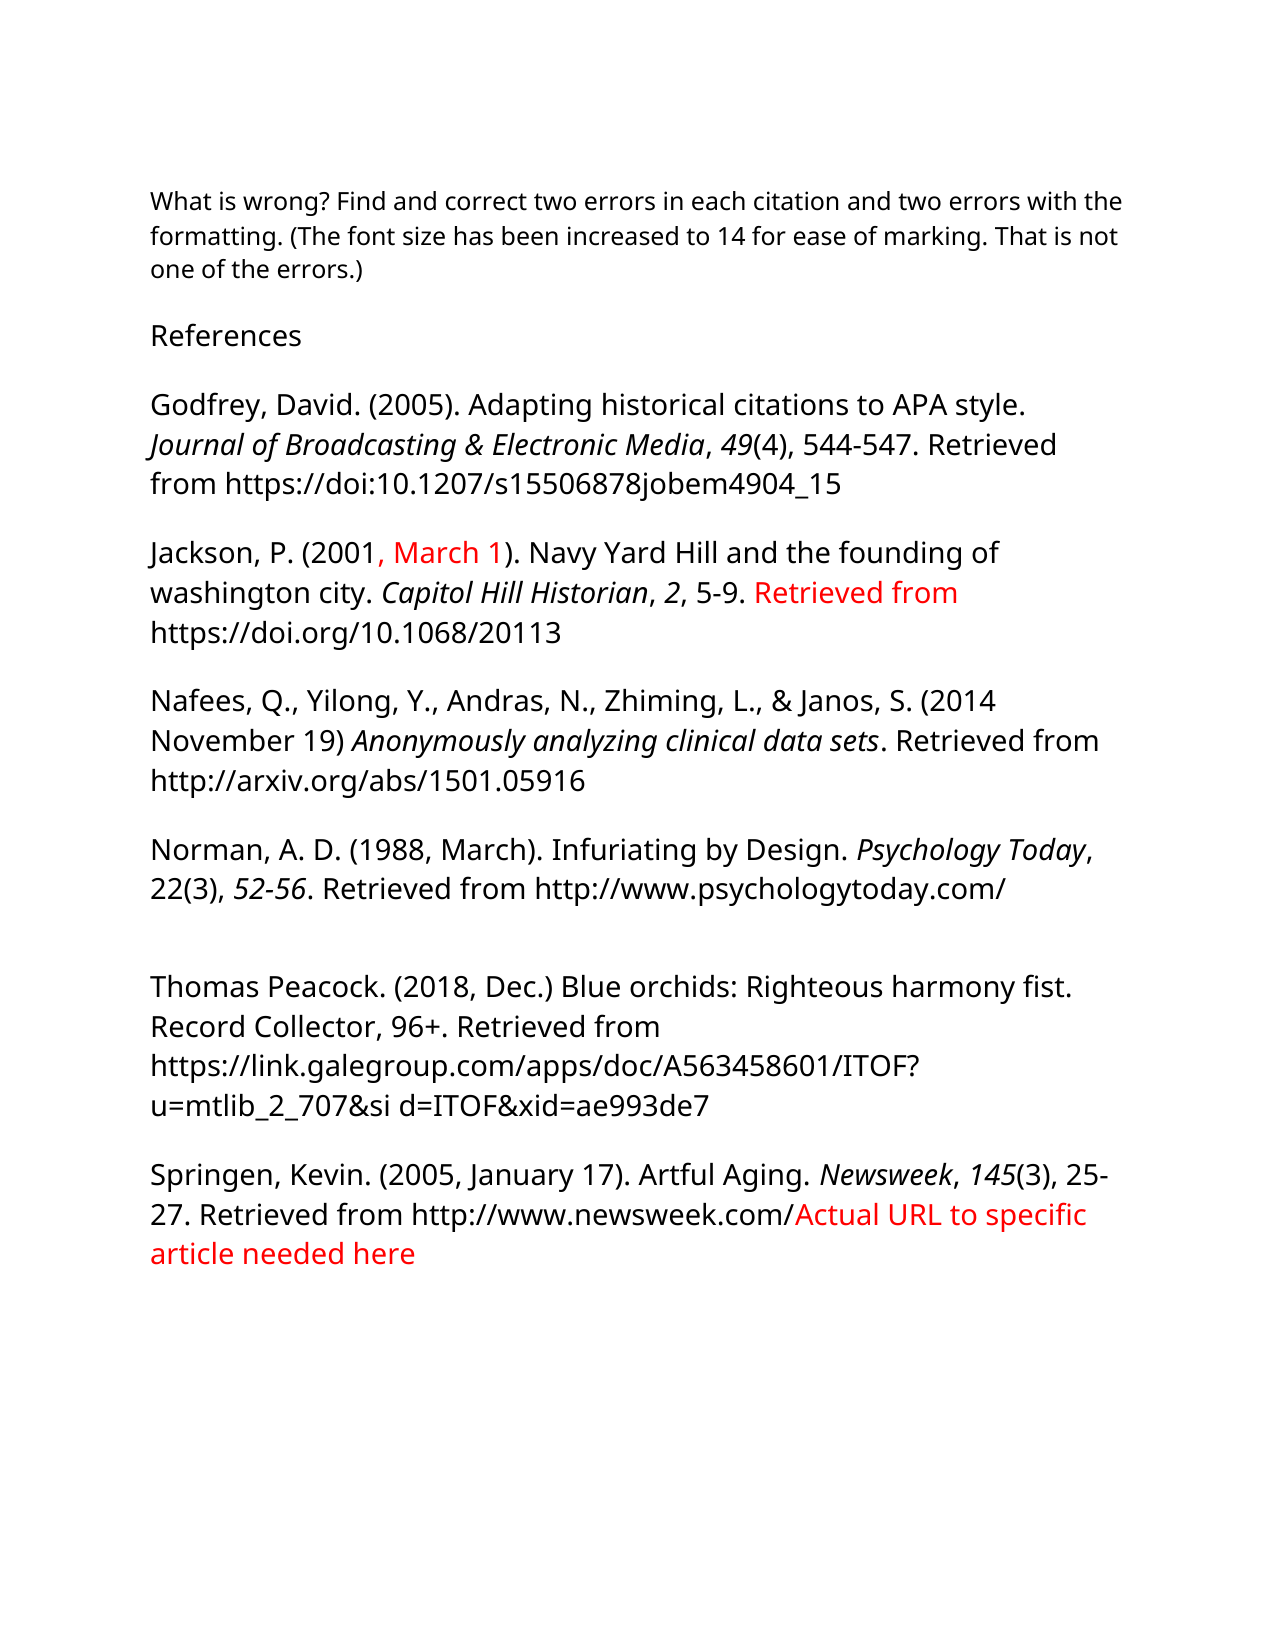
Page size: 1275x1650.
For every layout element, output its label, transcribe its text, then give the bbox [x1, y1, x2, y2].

text References [150, 315, 1125, 355]
text Norman, A. D. (1988, March). ​​Infuriating by Design. ​Psychology Today​, 22(3), 52-56​. Retrieved from http://www.psychologytoday.com/ [150, 829, 1125, 937]
text Jackson, P. (2001, March 1). Navy Yard Hill and the founding of washington city. Capitol Hill Historian​, ​2​, 5-9. Retrieved from https://doi.org/10.1068/20113 [150, 532, 1125, 652]
text Godfrey, David. (2005). Adapting historical citations to APA style.​ Journal of Broadcasting & Electronic Media​, ​49​(4), 544-547. Retrieved from https://doi:10.1207/s15506878jobem4904_15 [150, 384, 1125, 503]
text What is wrong? Find and correct two errors in each citation and two errors with the formatting. (The font size has been increased to 14 for ease of marking. That is not one of the errors.) [150, 150, 1125, 286]
text Springen, Kevin. (2005, January 17). Artful Aging. ​Newsweek​, ​145​(3), 25-27. Retrieved from http://www.newsweek.com/Actual URL to specific article needed here [150, 1154, 1125, 1273]
text Nafees, Q., Yilong, Y., Andras, N., Zhiming, L., & Janos, S. (2014 November 19) Anonymously analyzing clinical data sets​. Retrieved from http://arxiv.org/abs/1501.05916 [150, 681, 1125, 800]
text Thomas Peacock. (2018, Dec.) Blue orchids: Righteous harmony fist. Record Collector, 96+. Retrieved from https://link.galegroup.com/apps/doc/A563458601/ITOF?u=mtlib_2_707&si d=ITOF&xid=ae993de7 [150, 966, 1125, 1125]
